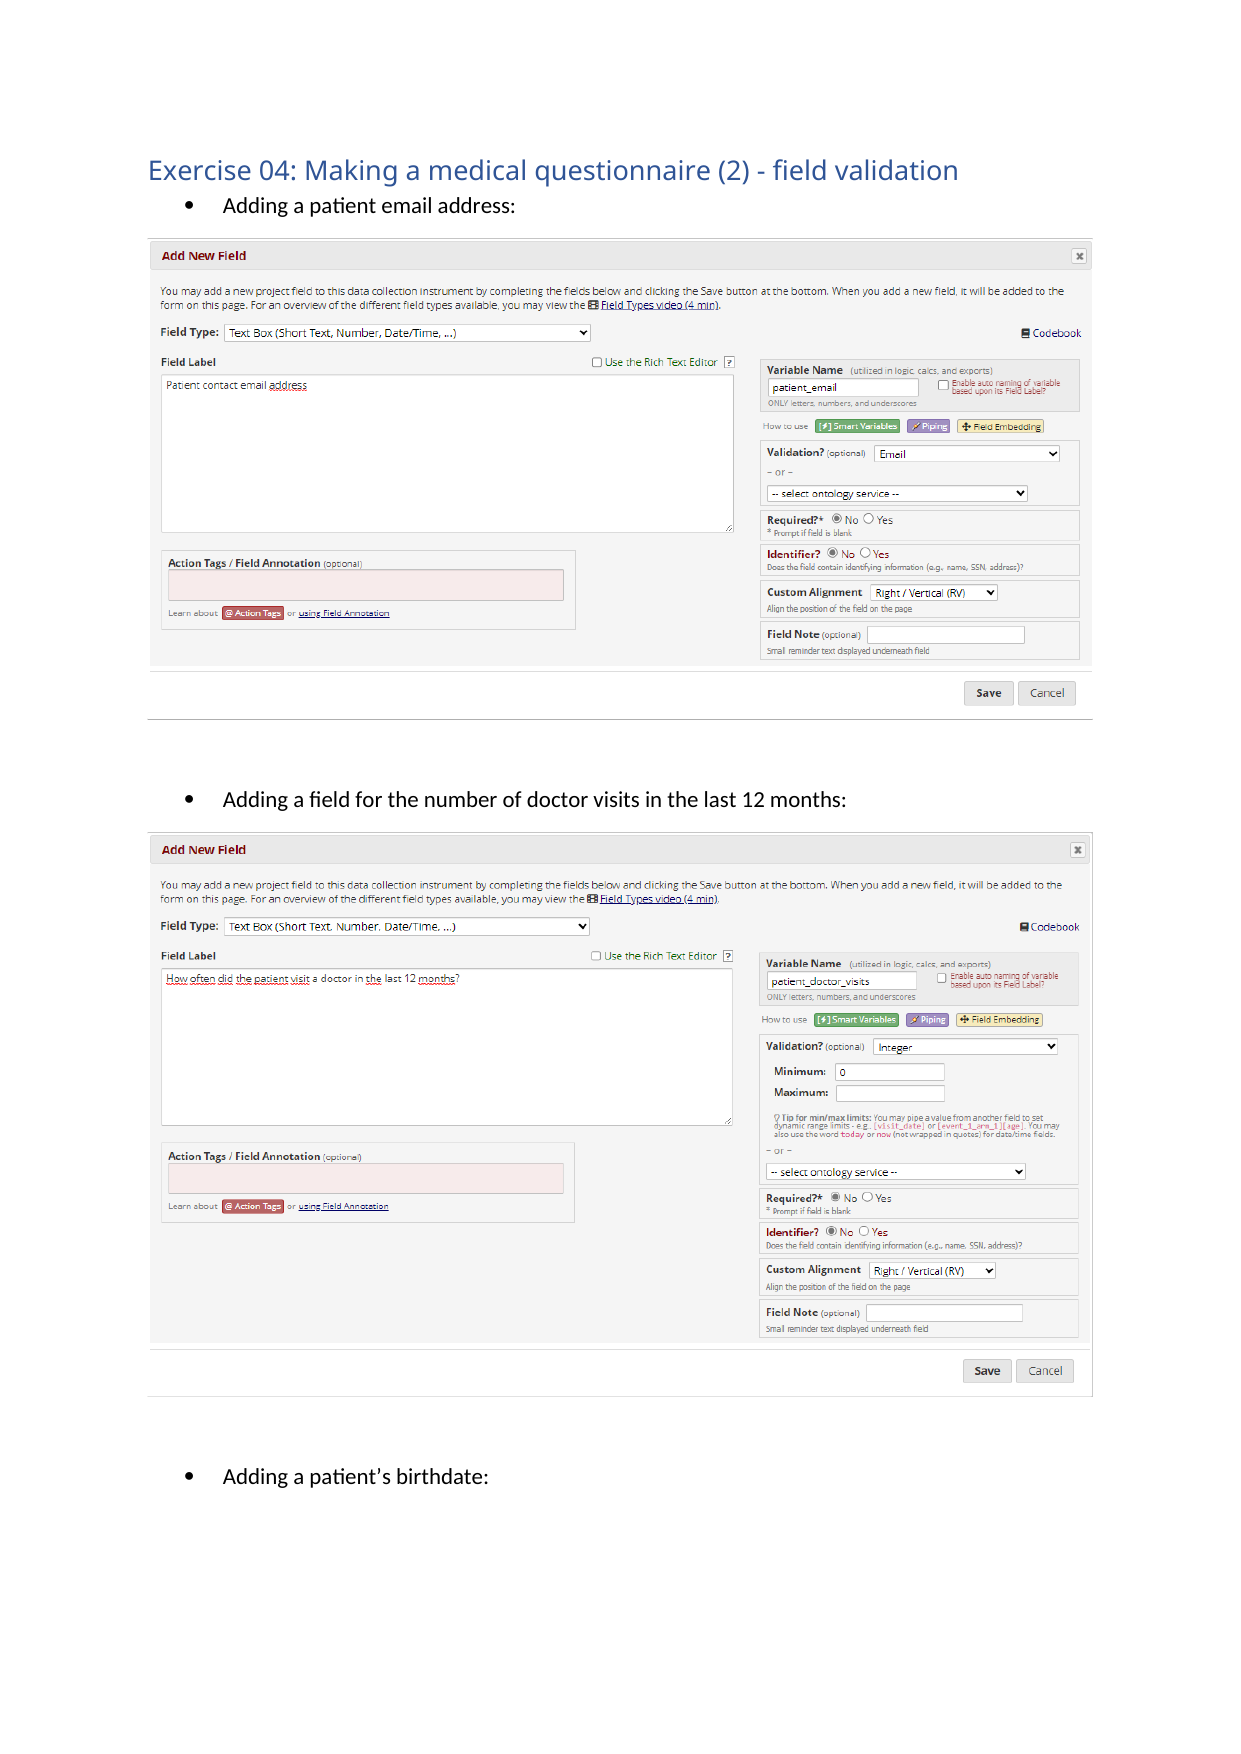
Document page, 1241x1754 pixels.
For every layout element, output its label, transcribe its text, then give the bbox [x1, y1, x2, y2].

list Adding a patient’s birthdate: [185, 1462, 1093, 1490]
list Adding a field for the number of doctor visits in the last 12 months: [185, 785, 1093, 813]
subtitle Exercise 04: Making a medical questionnaire (2) - field validation [148, 152, 1093, 189]
list Adding a patient email address: [185, 192, 1093, 219]
picture [147, 832, 1093, 1397]
picture [147, 238, 1093, 720]
